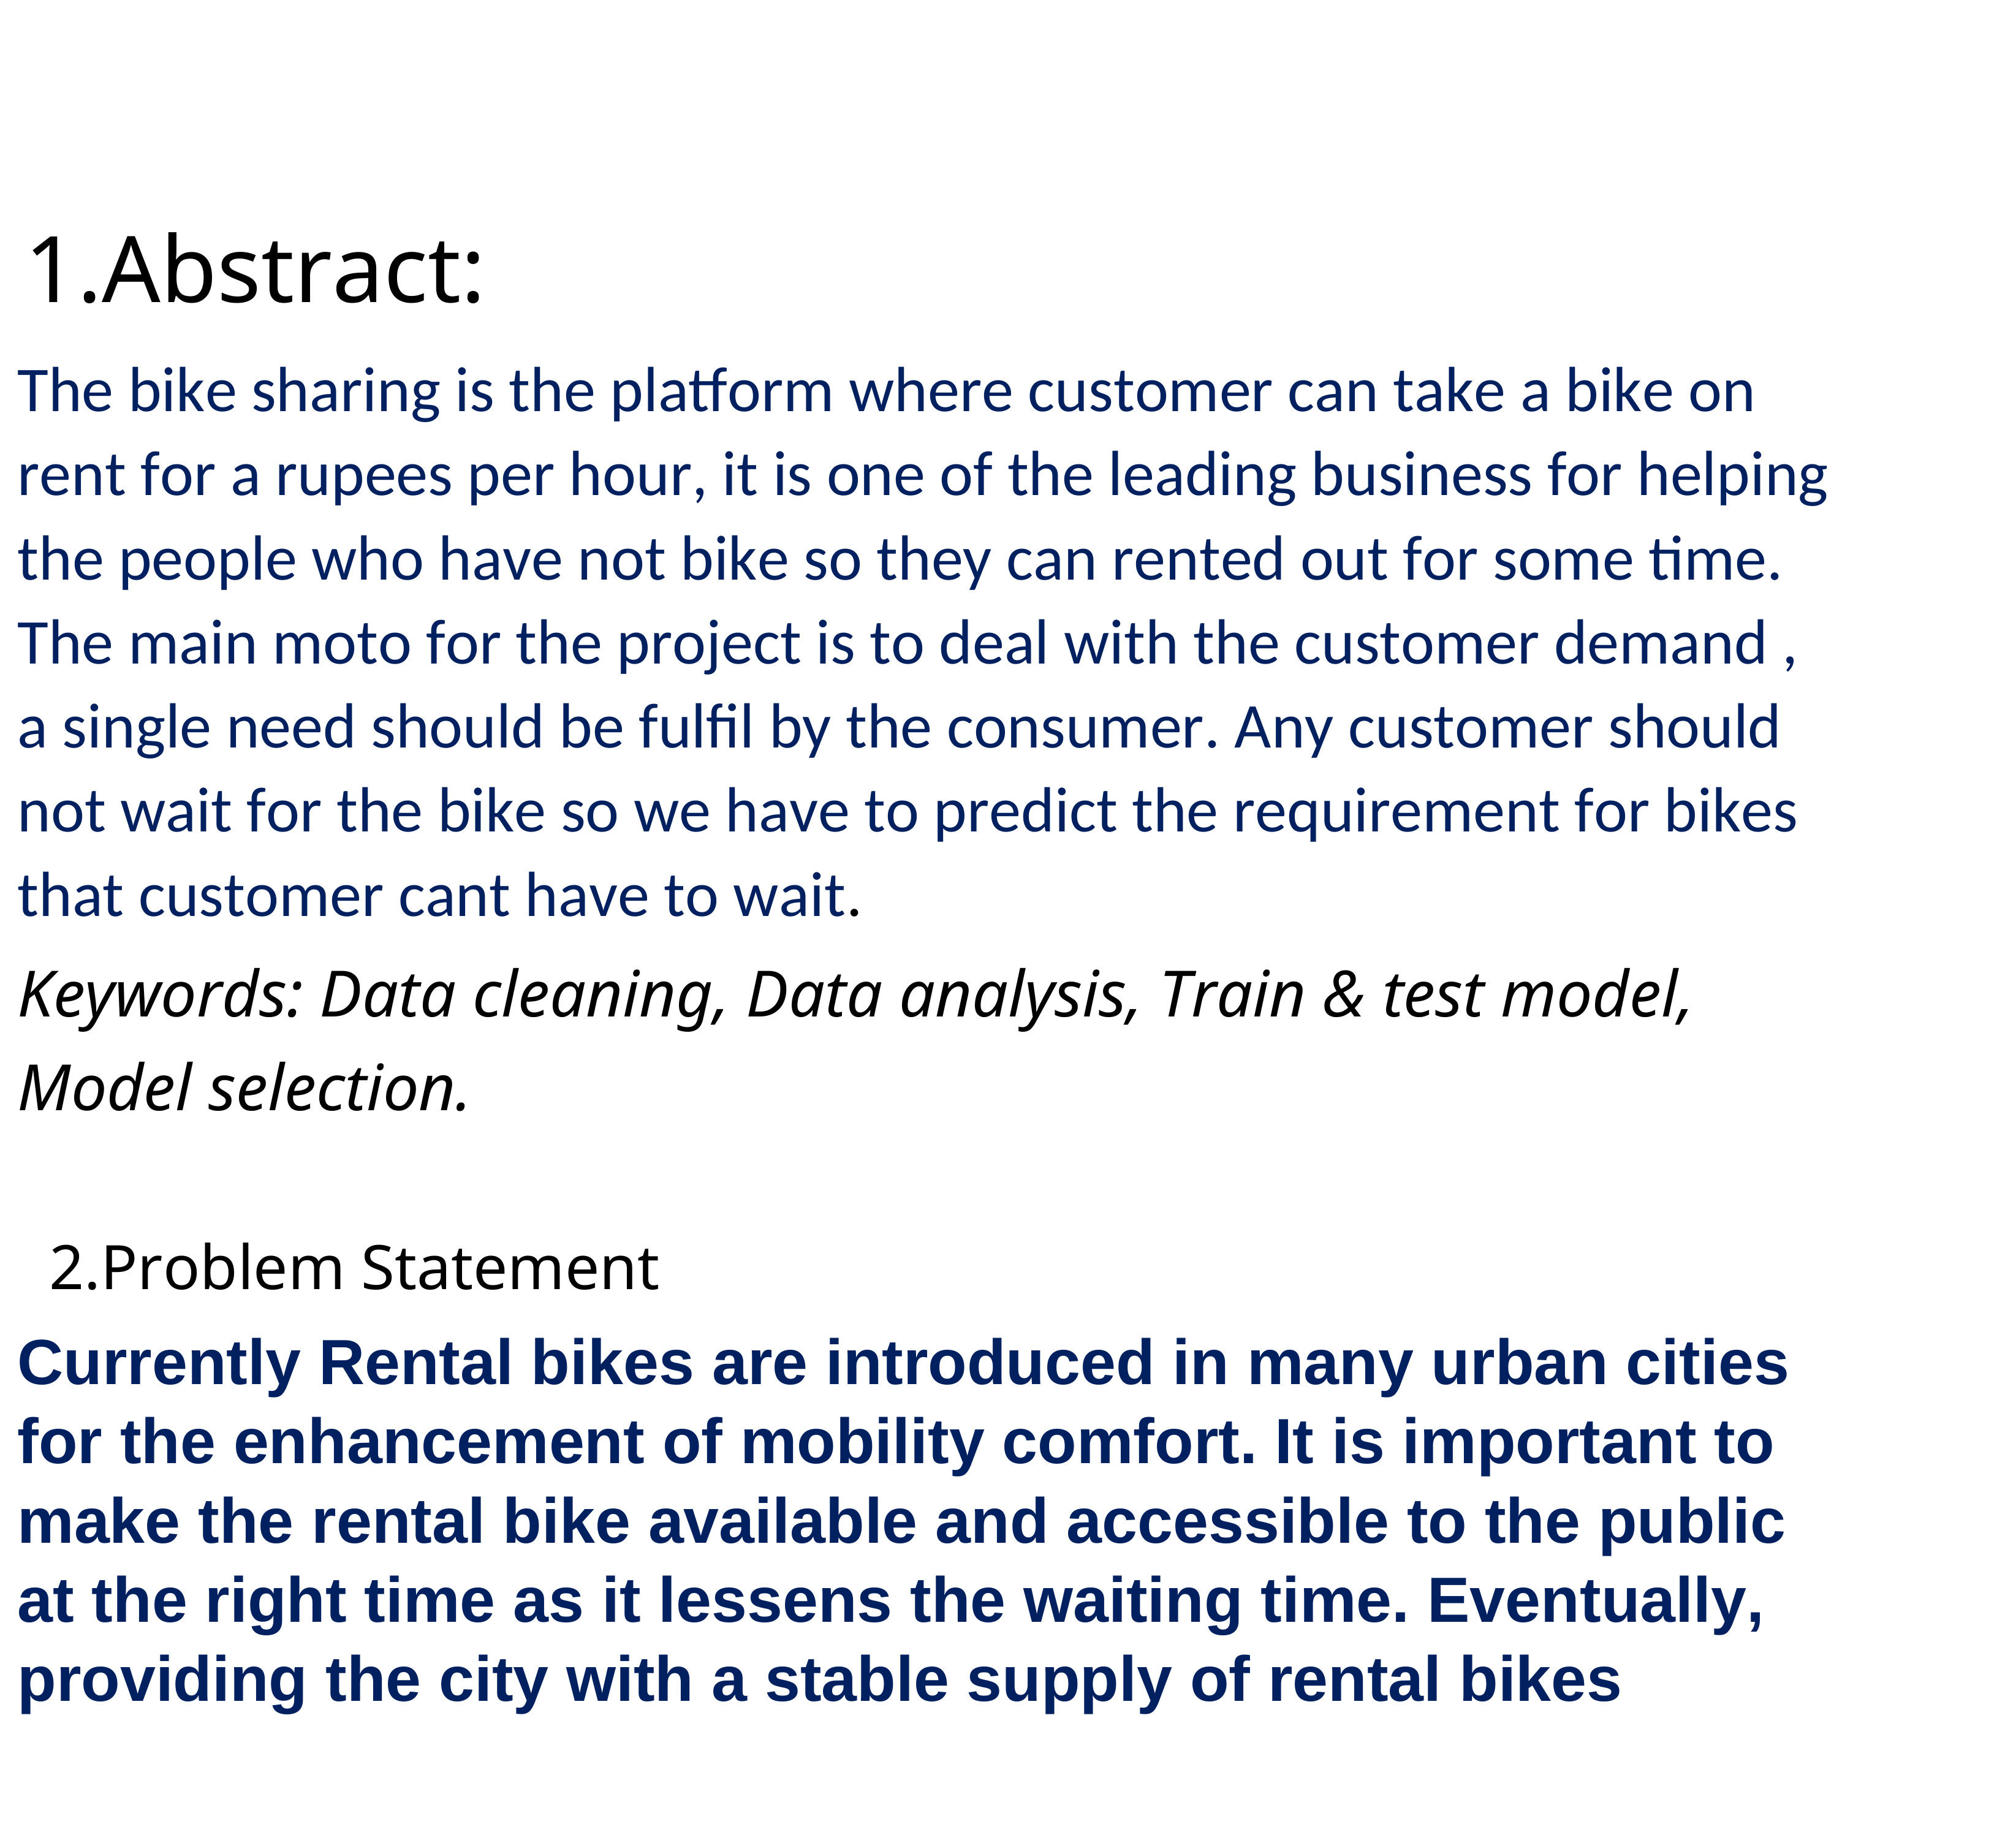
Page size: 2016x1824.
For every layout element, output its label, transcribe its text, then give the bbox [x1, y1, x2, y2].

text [17, 1325, 1832, 1715]
text Keywords: Data cleaning, Data analysis, Train & test model, Model selection. [17, 948, 1832, 1129]
text The bike sharing is the platform where customer can take a bike on rent for a rupees per hour, it is one of the leading business for helping the people who have not bike so they can rented out for some time. The main moto for the project is to deal with the customer demand , a single need should be fulfil by the consumer. Any customer should not wait for the bike so we have to predict the requirement for bikes that customer cant have to wait. [17, 349, 1832, 932]
text 2.Problem Statement [17, 1224, 1832, 1307]
text 1.Abstract: [25, 204, 1832, 329]
